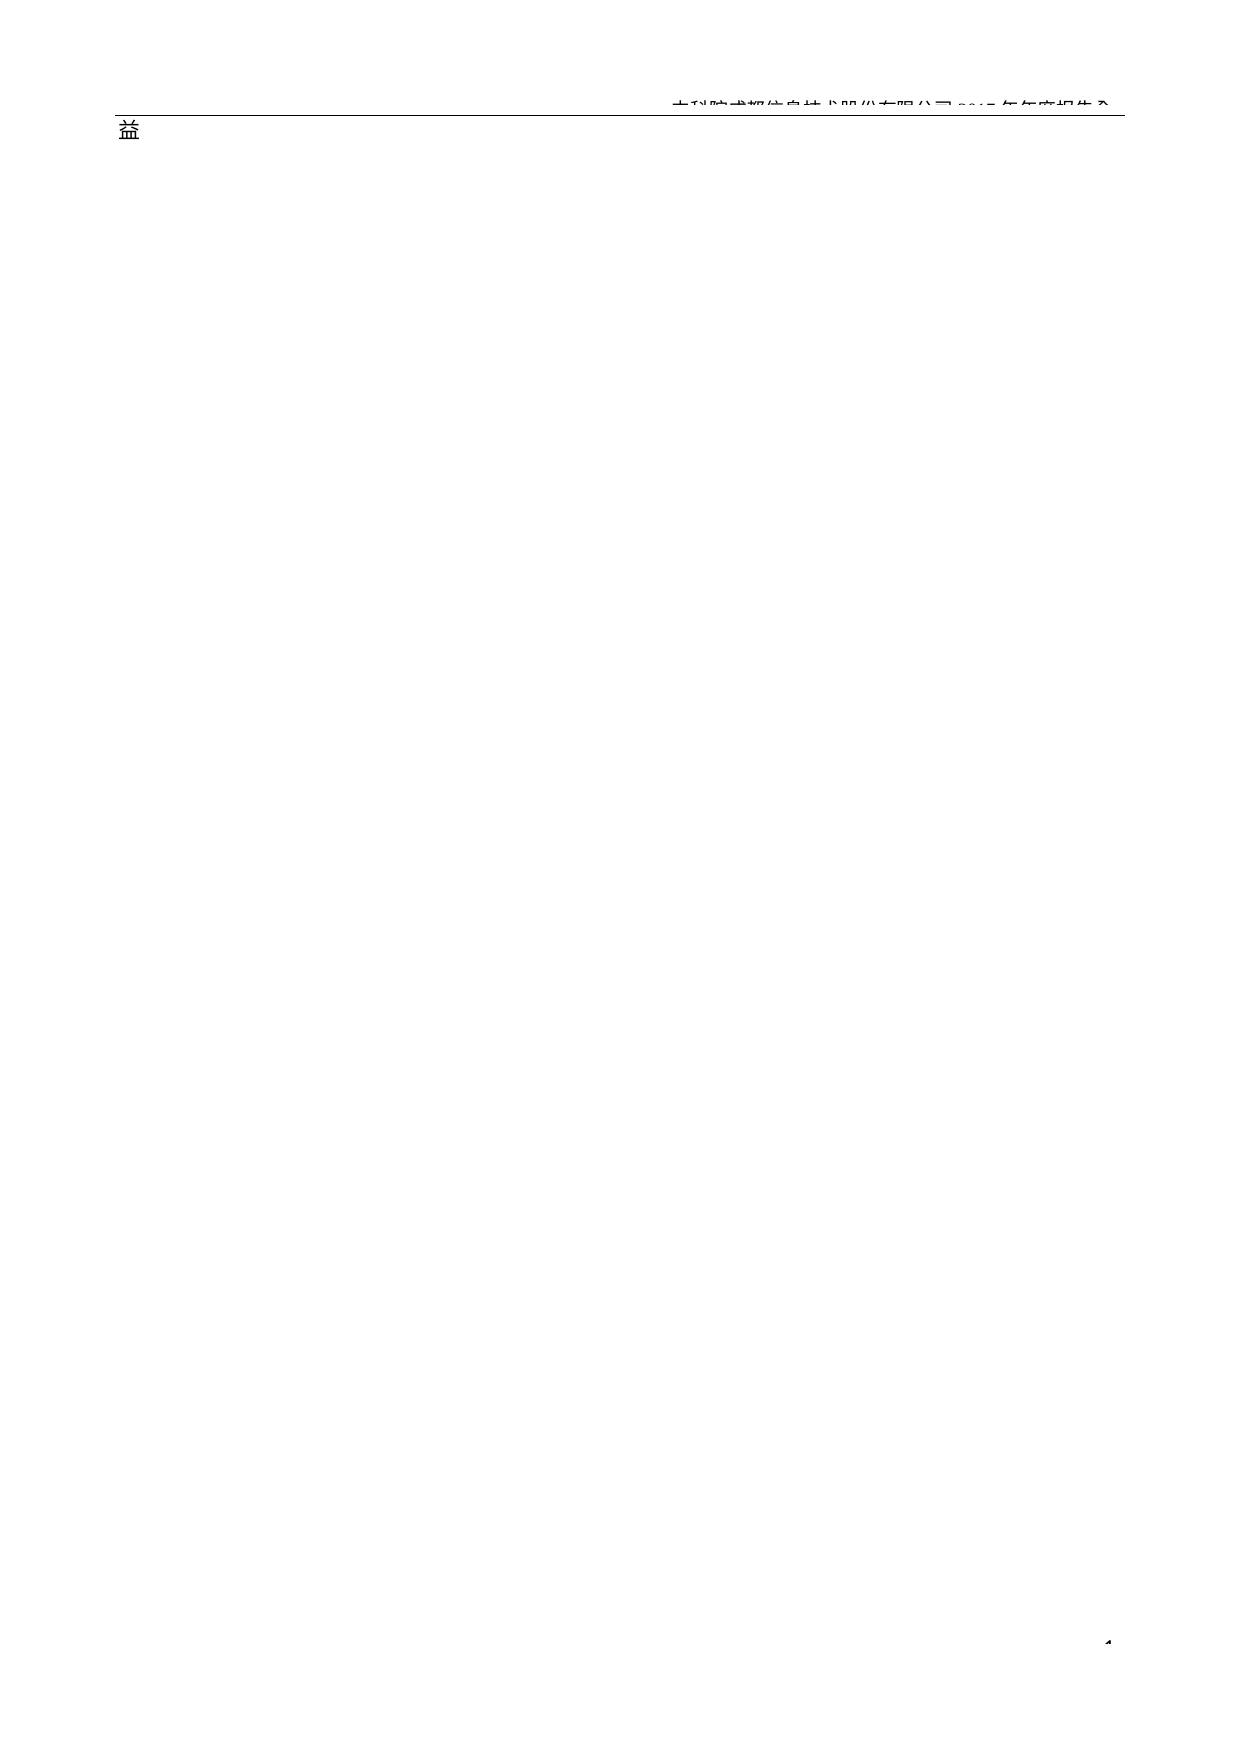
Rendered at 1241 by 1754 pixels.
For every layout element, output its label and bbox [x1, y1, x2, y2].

text [118, 114, 1122, 144]
